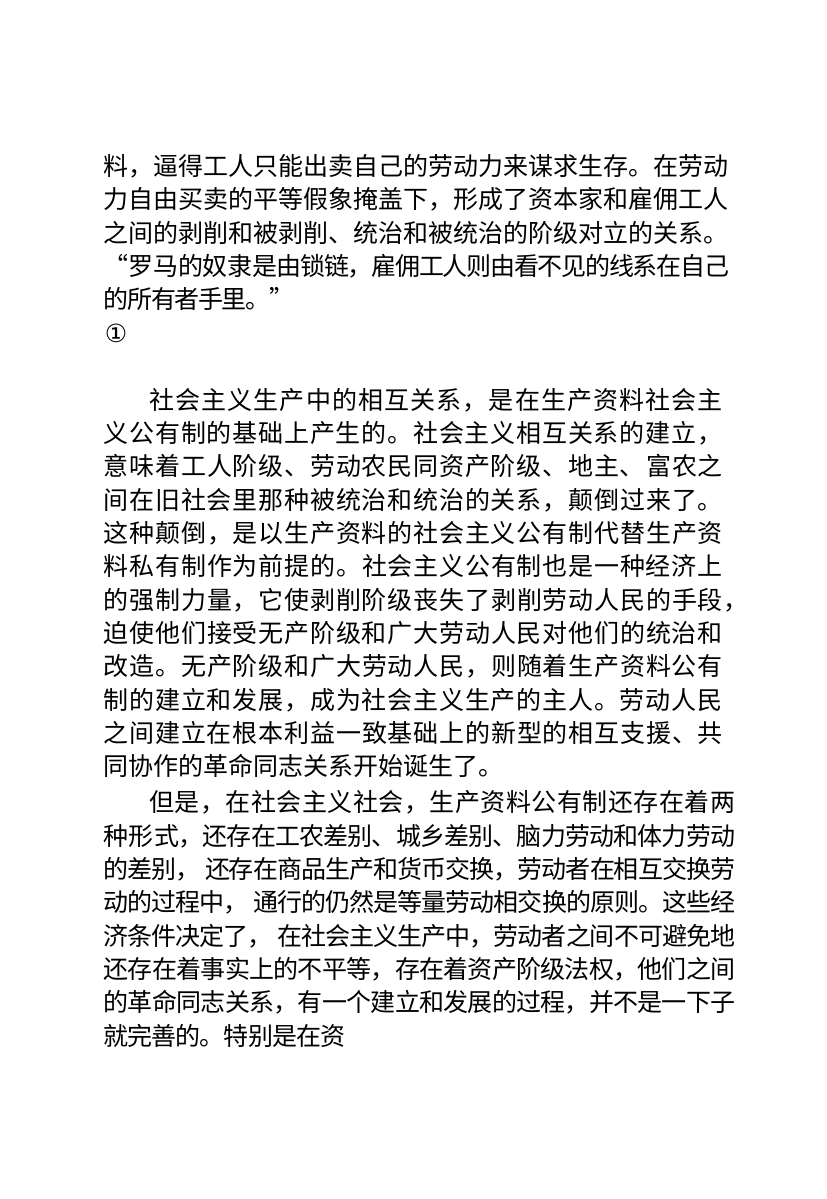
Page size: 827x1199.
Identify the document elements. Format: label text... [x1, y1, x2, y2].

text 料，逼得工人只能出卖自己的劳动力来谋求生存。在劳动力自由买卖的平等假象掩盖下，形成了资本家和雇佣工人之间的剥削和被剥削、统治和被统治的阶级对立的关系。“罗马的奴隶是由锁链，雇佣工人则由看不见的线系在自己的所有者手里。” [103, 149, 730, 316]
text 但是，在社会主义社会，生产资料公有制还存在着两种形式，还存在工农差别、城乡差别、脑力劳动和体力劳动的差别， 还存在商品生产和货币交换，劳动者在相互交换劳动的过程中， 通行的仍然是等量劳动相交换的原则。这些经济条件决定了， 在社会主义生产中，劳动者之间不可避免地还存在着事实上的不平等，存在着资产阶级法权，他们之间的革命同志关系，有一个建立和发展的过程，并不是一下子就完善的。特别是在资 [103, 785, 736, 1052]
text ① [104, 316, 748, 349]
text 社会主义生产中的相互关系，是在生产资料社会主义公有制的基础上产生的。社会主义相互关系的建立，意味着工人阶级、劳动农民同资产阶级、地主、富农之间在旧社会里那种被统治和统治的关系，颠倒过来了。这种颠倒，是以生产资料的社会主义公有制代替生产资料私有制作为前提的。社会主义公有制也是一种经济上的强制力量，它使剥削阶级丧失了剥削劳动人民的手段，迫使他们接受无产阶级和广大劳动人民对他们的统治和改造。无产阶级和广大劳动人民，则随着生产资料公有制的建立和发展，成为社会主义生产的主人。劳动人民之间建立在根本利益一致基础上的新型的相互支援、共同协作的革命同志关系开始诞生了。 [103, 382, 724, 782]
